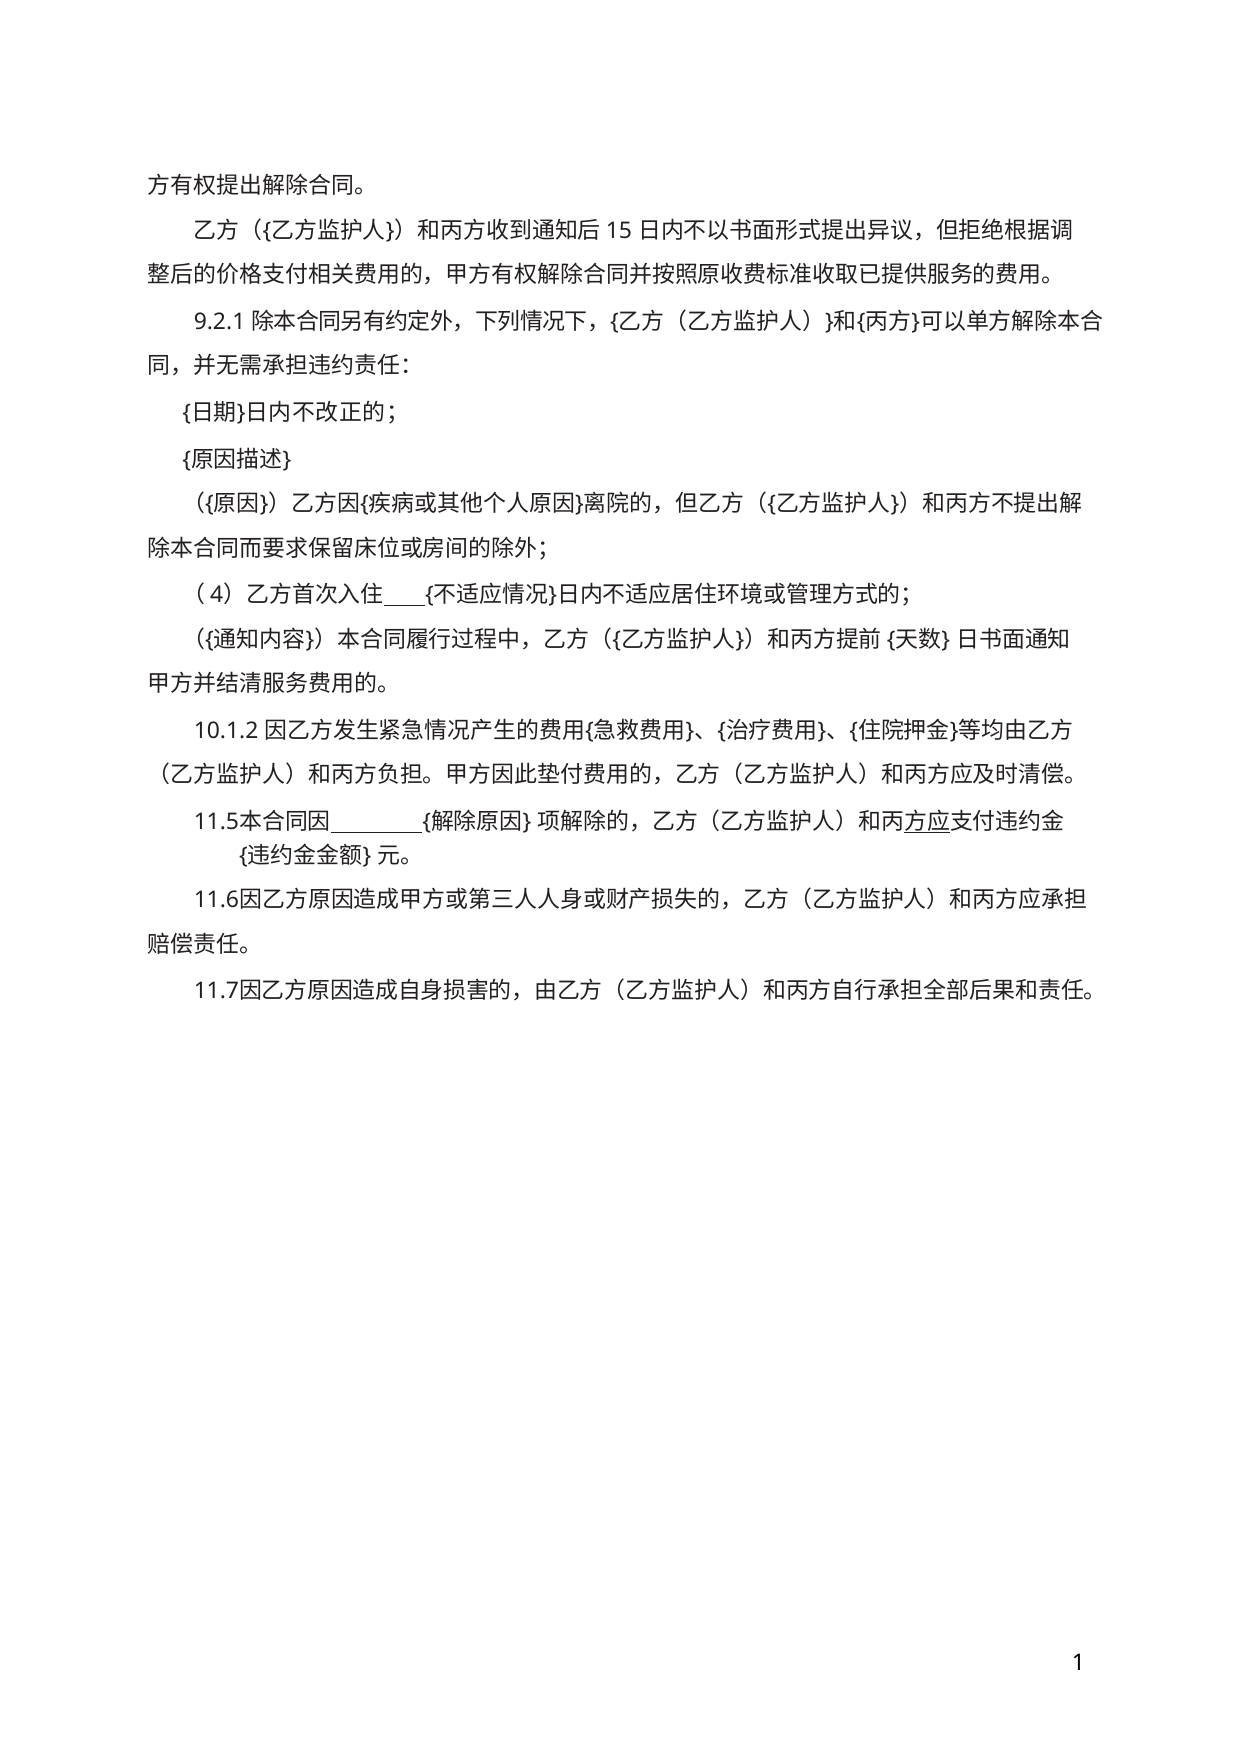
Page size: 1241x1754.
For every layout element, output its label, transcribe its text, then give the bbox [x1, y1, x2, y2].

text （{原因}）乙方因{疾病或其他个人原因}离院的，但乙方（{乙方监护人}）和丙方不提出解除本合同而要求保留床位或房间的除外； [148, 485, 1094, 563]
text 9.2.1 除本合同另有约定外，下列情况下，{乙方（乙方监护人）}和{丙方}可以单方解除本合同，并无需承担违约责任： [148, 303, 1115, 380]
text 乙方（{乙方监护人}）和丙方收到通知后 15 日内不以书面形式提出异议，但拒绝根据调整后的价格支付相关费用的，甲方有权解除合同并按照原收费标准收取已提供服务的费用。 [148, 212, 1093, 289]
text （ 4）乙方首次入住 {不适应情况}日内不适应居住环境或管理方式的； [182, 576, 1115, 609]
text 10.1.2 因乙方发生紧急情况产生的费用{急救费用}、{治疗费用}、{住院押金}等均由乙方（乙方监护人）和丙方负担。甲方因此垫付费用的，乙方（乙方监护人）和丙方应及时清偿。 [148, 712, 1093, 789]
list 因乙方原因造成甲方或第三人人身或财产损失的，乙方（乙方监护人）和丙方应承担赔偿责任。 [148, 881, 1093, 959]
text {日期}日内不改正的； [148, 394, 1093, 427]
list 本合同因 {解除原因} 项解除的，乙方（乙方监护人）和丙方应支付违约金 {违约金金额} 元。 [148, 803, 1115, 870]
text 方有权提出解除合同。 [148, 167, 1115, 200]
text {原因描述} [182, 441, 1115, 474]
list 因乙方原因造成自身损害的，由乙方（乙方监护人）和丙方自行承担全部后果和责任。 [193, 972, 1115, 1006]
text （{通知内容}）本合同履行过程中，乙方（{乙方监护人}）和丙方提前 {天数} 日书面通知甲方并结清服务费用的。 [148, 621, 1093, 698]
